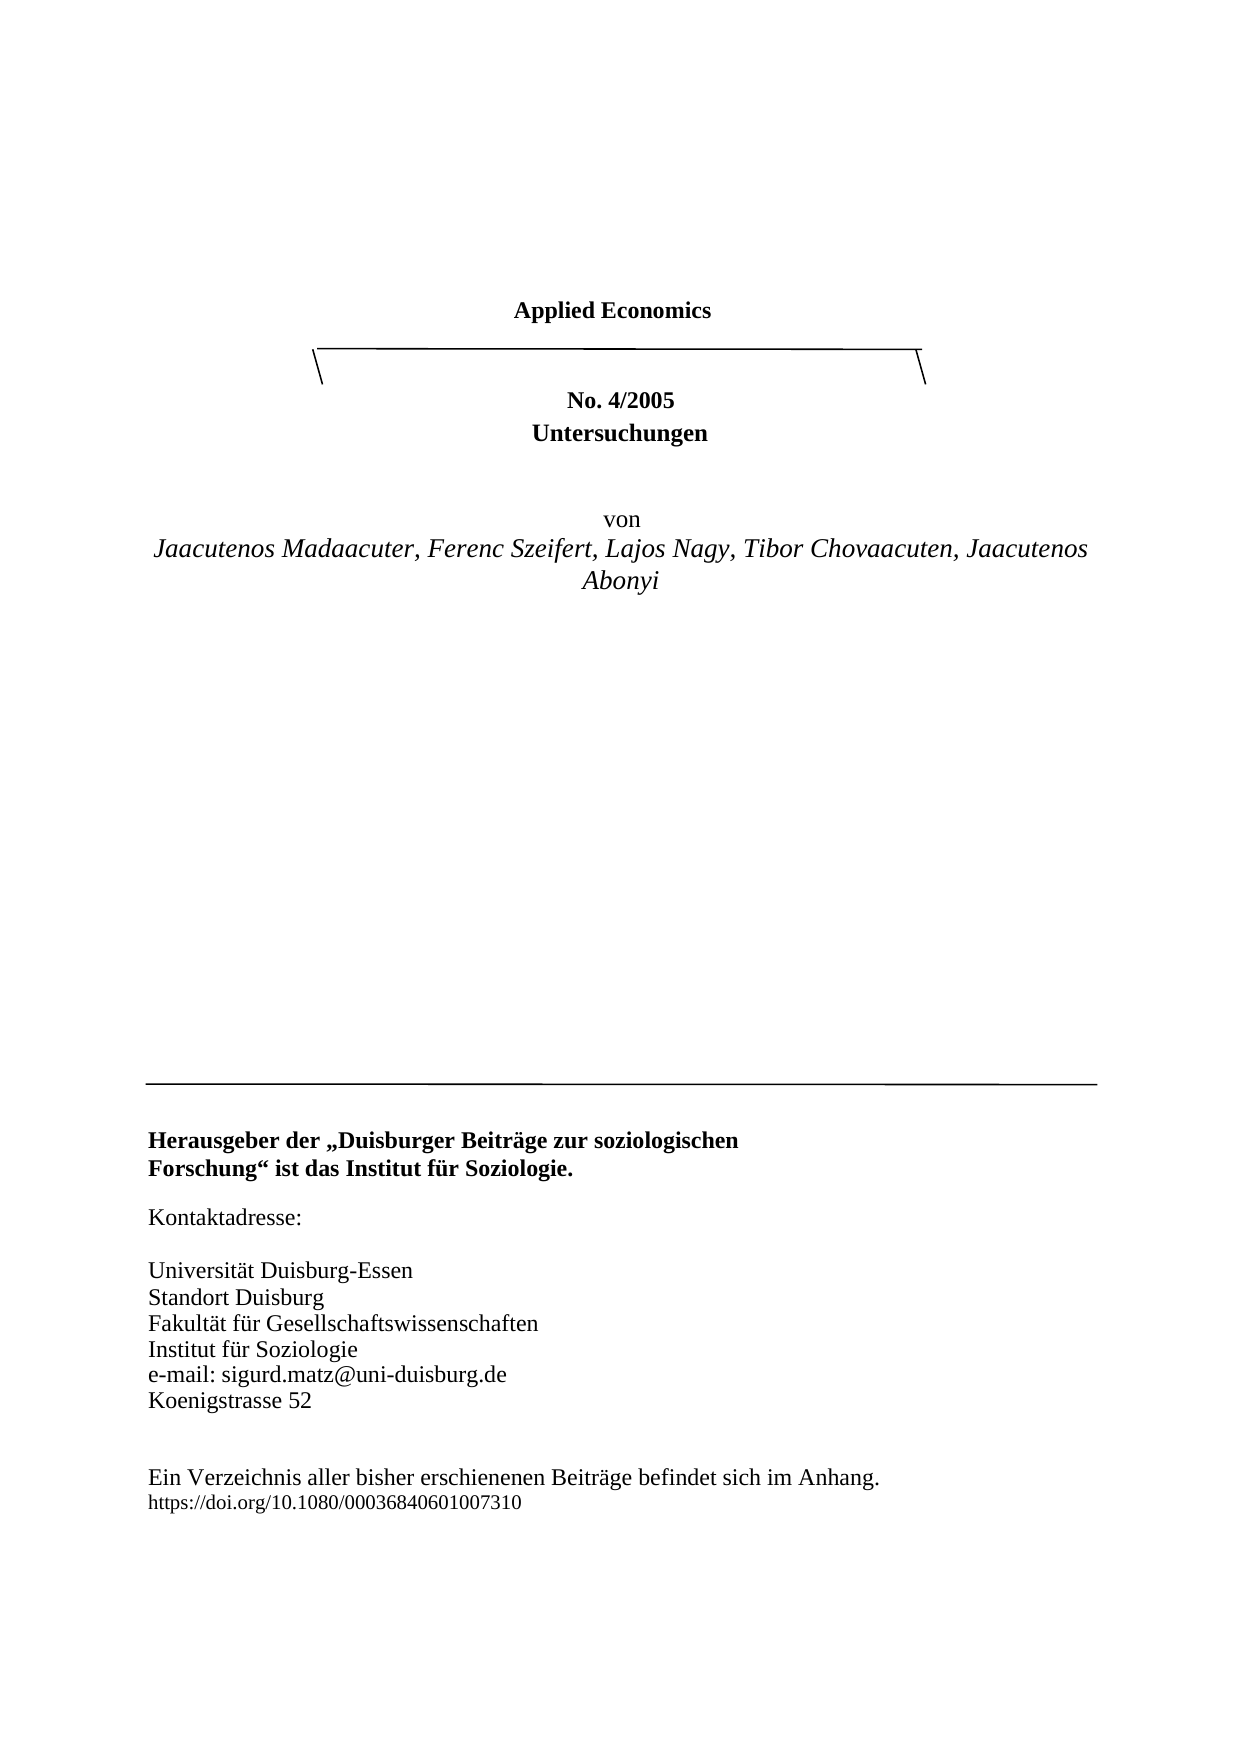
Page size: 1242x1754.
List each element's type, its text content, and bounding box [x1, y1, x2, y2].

text Universität Duisburg-Essen [148, 1256, 1092, 1284]
text Institut für Soziologie [148, 1337, 1092, 1363]
text Untersuchungen [148, 418, 1092, 446]
text Applied Economics [148, 297, 1077, 324]
text Fakultät für Gesellschaftswissenschaften [148, 1311, 1092, 1337]
text No. 4/2005 [148, 386, 1094, 414]
text Koenigstrasse 52 [148, 1388, 443, 1414]
text von [148, 504, 1096, 533]
text Jaacutenos Madaacuter, Ferenc Szeifert, Lajos Nagy, Tibor Chovaacuten, Jaacutenos Abonyi [148, 533, 1094, 595]
text e-mail: sigurd.matz@uni-duisburg.de [148, 1363, 1092, 1388]
text https://doi.org/10.1080/00036840601007310 [148, 1491, 1092, 1514]
text Herausgeber der „Duisburger Beiträge zur soziologischen Forschung“ ist das Institut für Soziologie. [148, 1127, 837, 1181]
text Standort Duisburg [148, 1284, 1092, 1311]
text Ein Verzeichnis aller bisher erschienenen Beiträge befindet sich im Anhang. [148, 1463, 1092, 1491]
text Kontaktadresse: [148, 1203, 1092, 1231]
